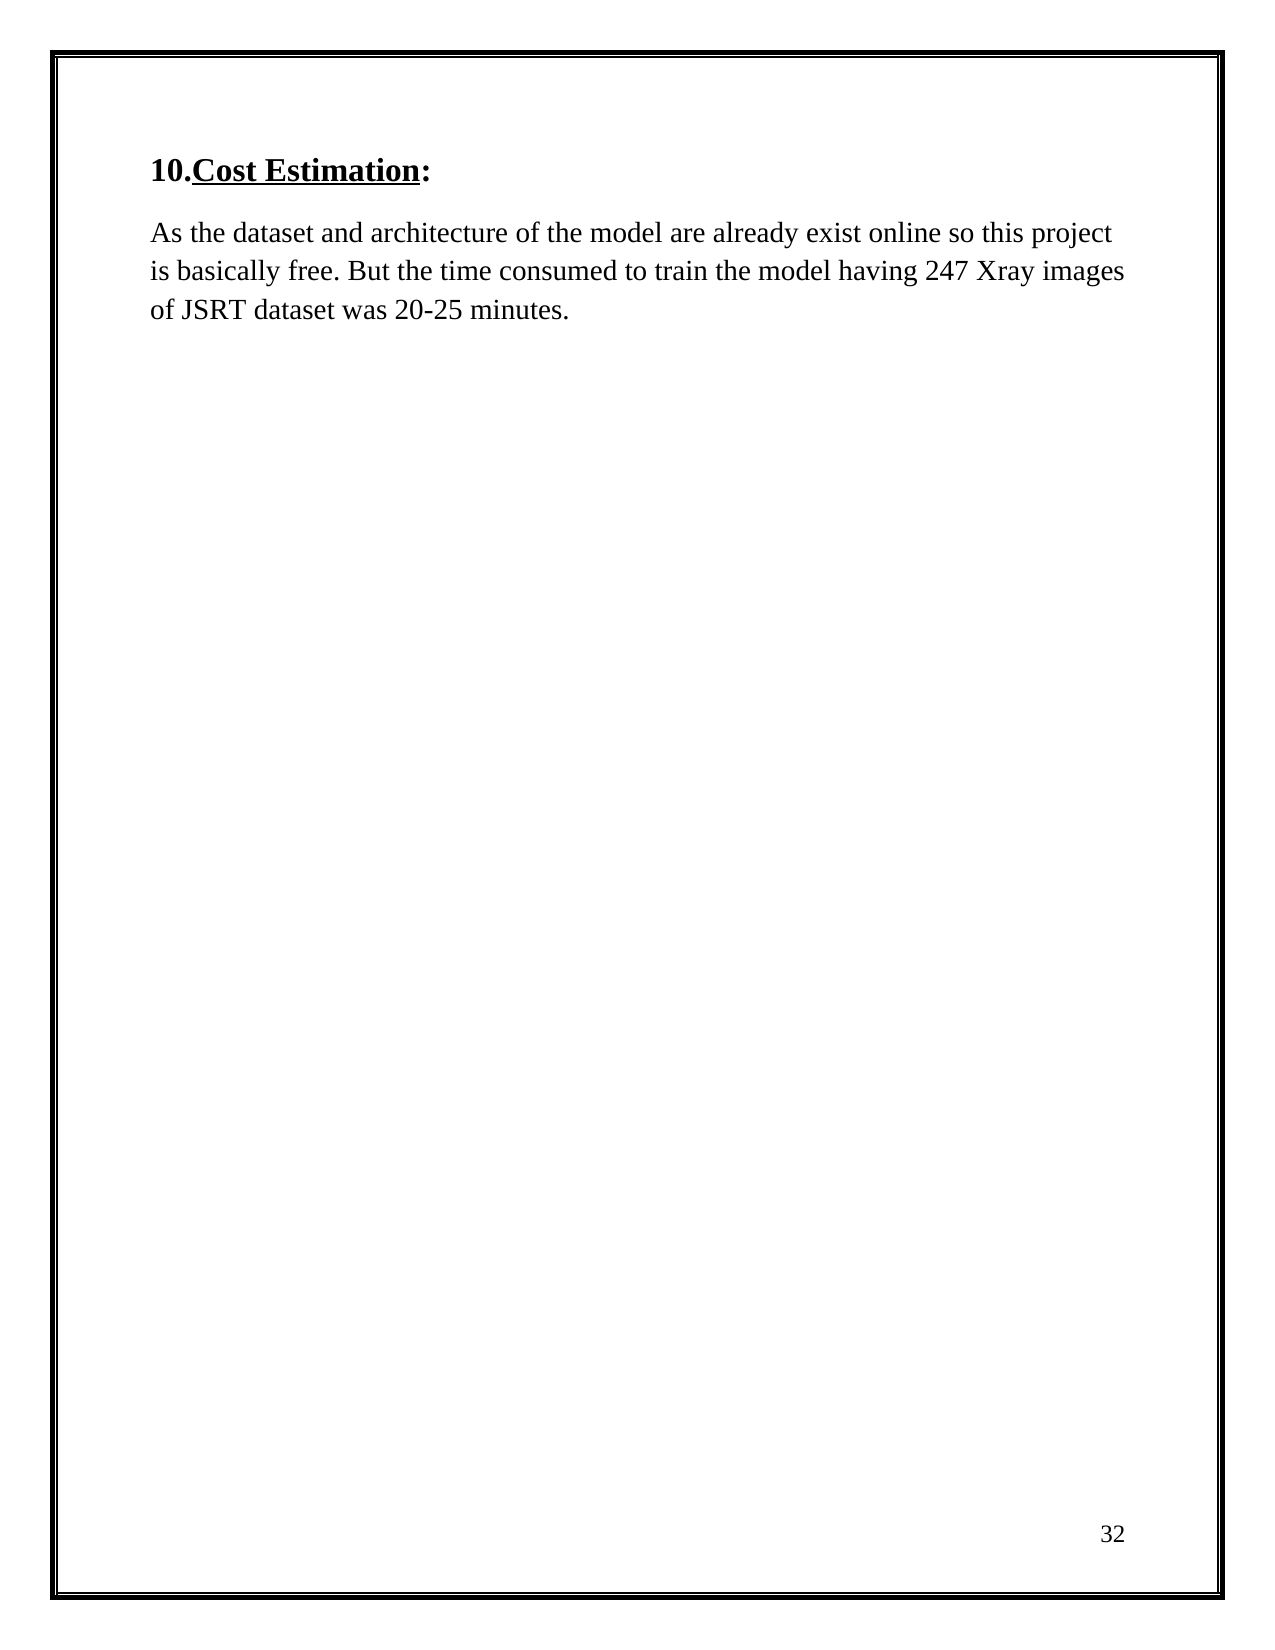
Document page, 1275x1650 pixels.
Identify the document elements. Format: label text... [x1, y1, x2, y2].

text As the dataset and architecture of the model are already exist online so this project is basically free. But the time consumed to train the model having 247 Xray images of JSRT dataset was 20-25 minutes.11.Future Work: [150, 215, 1125, 326]
text 10.Cost Estimation: [150, 150, 1125, 188]
